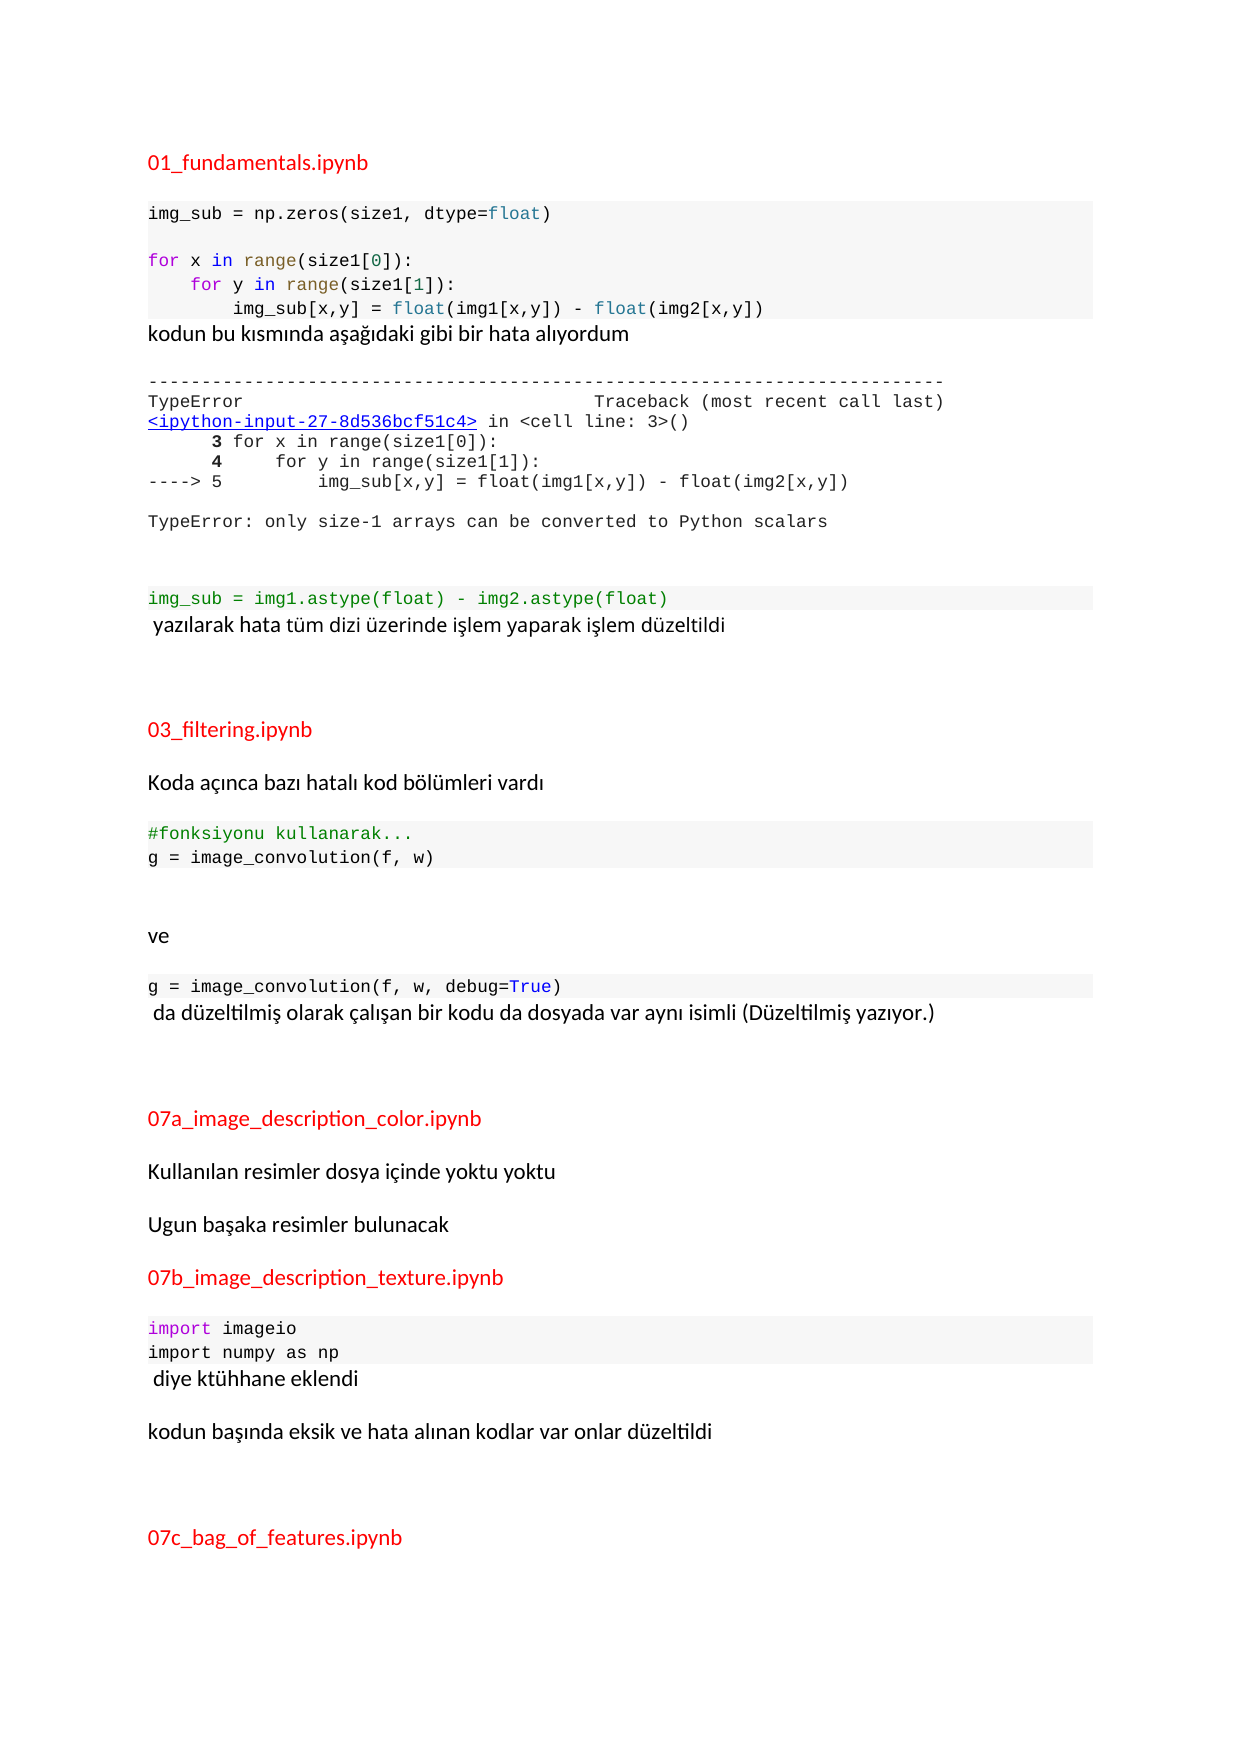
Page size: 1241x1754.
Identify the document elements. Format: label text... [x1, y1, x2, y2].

text g = image_convolution(f, w, debug=True) [148, 974, 1093, 998]
text ----> 5 img_sub[x,y] = float(img1[x,y]) - float(img2[x,y]) [148, 473, 1093, 493]
text TypeError: only size-1 arrays can be converted to Python scalars [148, 513, 1093, 533]
text 07b_image_description_texture.ipynb [148, 1263, 1093, 1291]
text ve [148, 921, 1093, 949]
text img_sub = np.zeros(size1, dtype=float) [148, 201, 1093, 224]
text for x in range(size1[0]): [148, 248, 1093, 272]
text da düzeltilmiş olarak çalışan bir kodu da dosyada var aynı isimli (Düzeltilmiş yazıyor.) [148, 998, 1093, 1026]
text 07a_image_description_color.ipynb [148, 1104, 1093, 1132]
text Ugun başaka resimler bulunacak [148, 1210, 1093, 1238]
text TypeError Traceback (most recent call last) [148, 392, 1093, 413]
text 07c_bag_of_features.ipynb [148, 1523, 1093, 1551]
text 03_filtering.ipynb [148, 715, 1093, 743]
text #fonksiyonu kullanarak... [148, 821, 1093, 845]
text img_sub[x,y] = float(img1[x,y]) - float(img2[x,y]) [148, 296, 1093, 319]
text kodun başında eksik ve hata alınan kodlar var onlar düzeltildi [148, 1417, 1093, 1445]
text 3 for x in range(size1[0]): [148, 433, 1093, 453]
text Kullanılan resimler dosya içinde yoktu yoktu [148, 1157, 1093, 1185]
text g = image_convolution(f, w) [148, 845, 1093, 868]
text for y in range(size1[1]): [148, 272, 1093, 296]
text --------------------------------------------------------------------------- [148, 372, 1093, 392]
text yazılarak hata tüm dizi üzerinde işlem yaparak işlem düzeltildi [148, 610, 1093, 638]
text kodun bu kısmında aşağıdaki gibi bir hata alıyordum [148, 319, 1093, 347]
text import numpy as np [148, 1340, 1093, 1364]
text <ipython-input-27-8d536bcf51c4> in <cell line: 3>() [148, 413, 1093, 433]
text 01_fundamentals.ipynb [148, 148, 1093, 176]
text diye ktühhane eklendi [148, 1364, 1093, 1392]
text img_sub = img1.astype(float) - img2.astype(float) [148, 586, 1093, 610]
text import imageio [148, 1316, 1093, 1340]
text 4 for y in range(size1[1]): [148, 453, 1093, 473]
text Koda açınca bazı hatalı kod bölümleri vardı [148, 768, 1093, 796]
